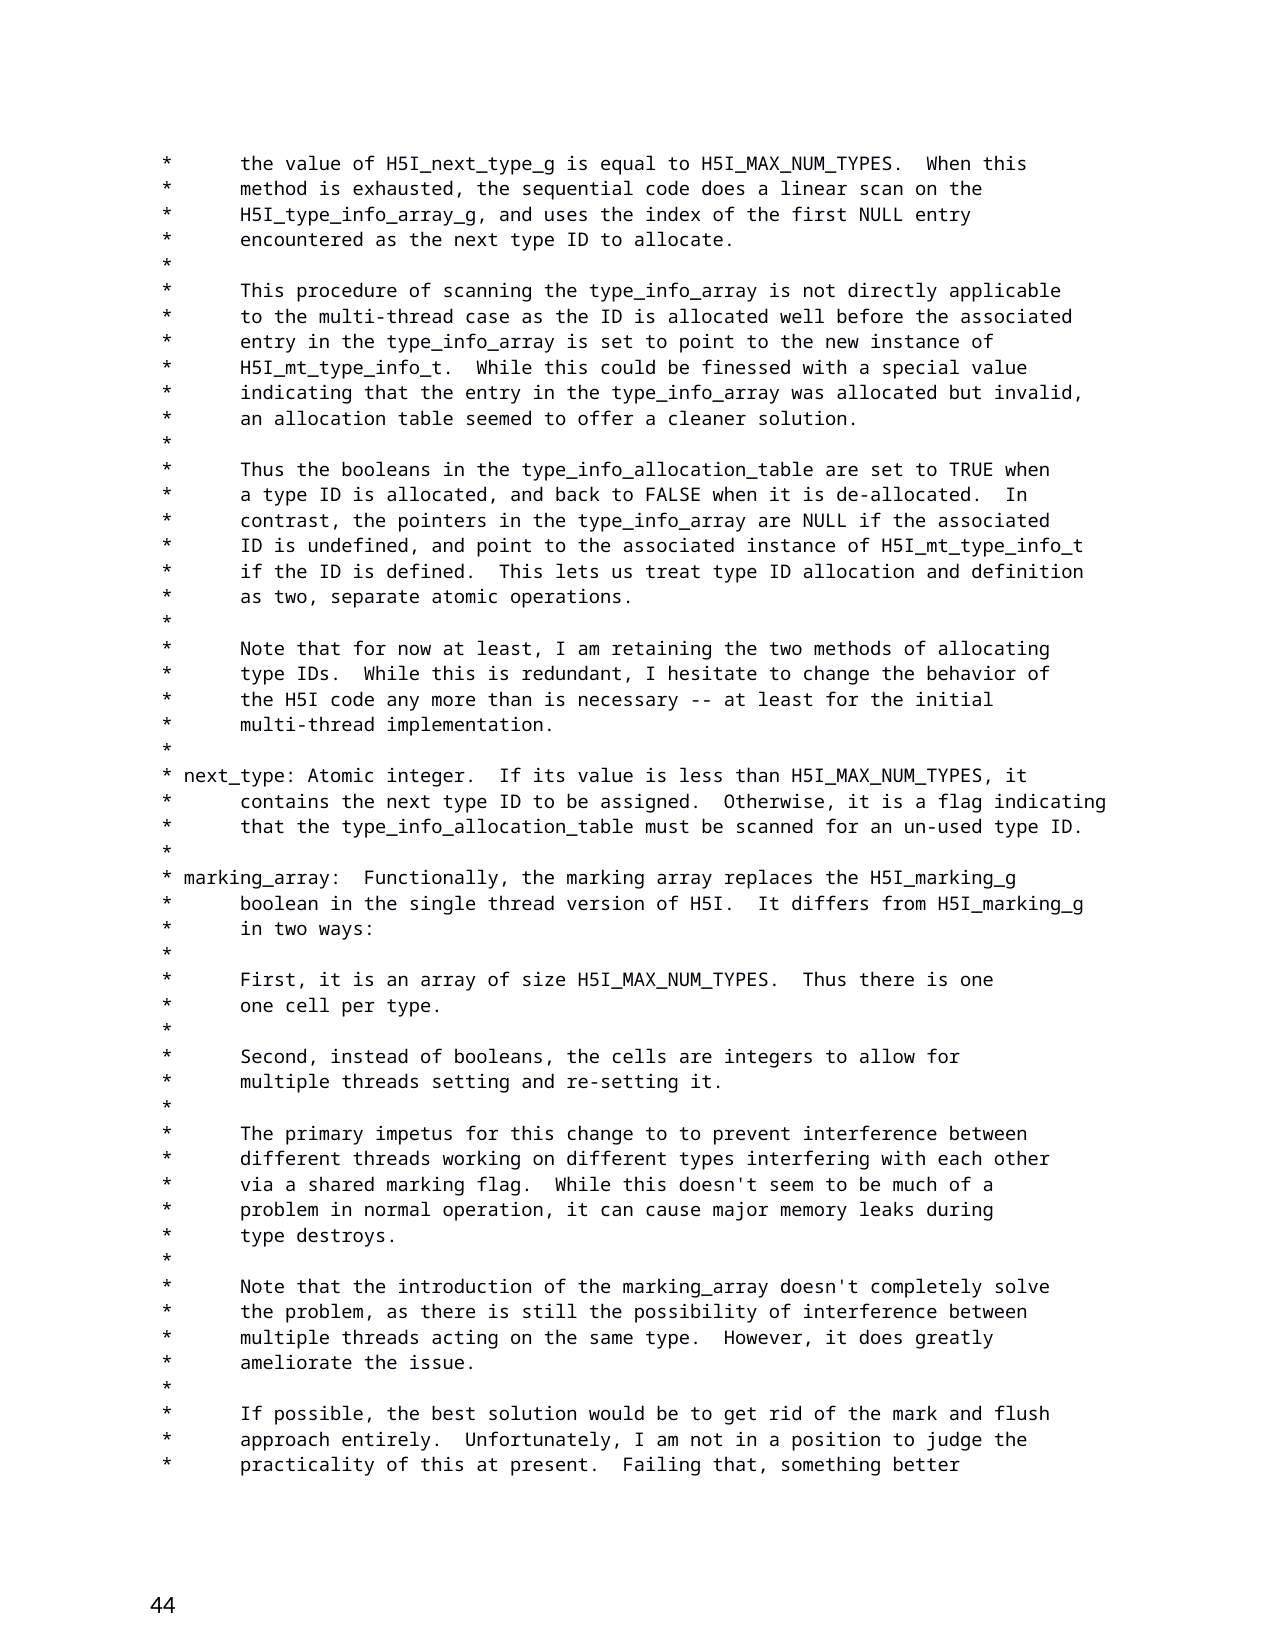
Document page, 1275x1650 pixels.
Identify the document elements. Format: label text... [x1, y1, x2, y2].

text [150, 864, 1125, 1477]
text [150, 150, 1125, 788]
text * that the type_info_allocation_table must be scanned for an un-used type ID. * [150, 813, 1125, 864]
text * contains the next type ID to be assigned. Otherwise, it is a flag indicating [150, 788, 1125, 813]
